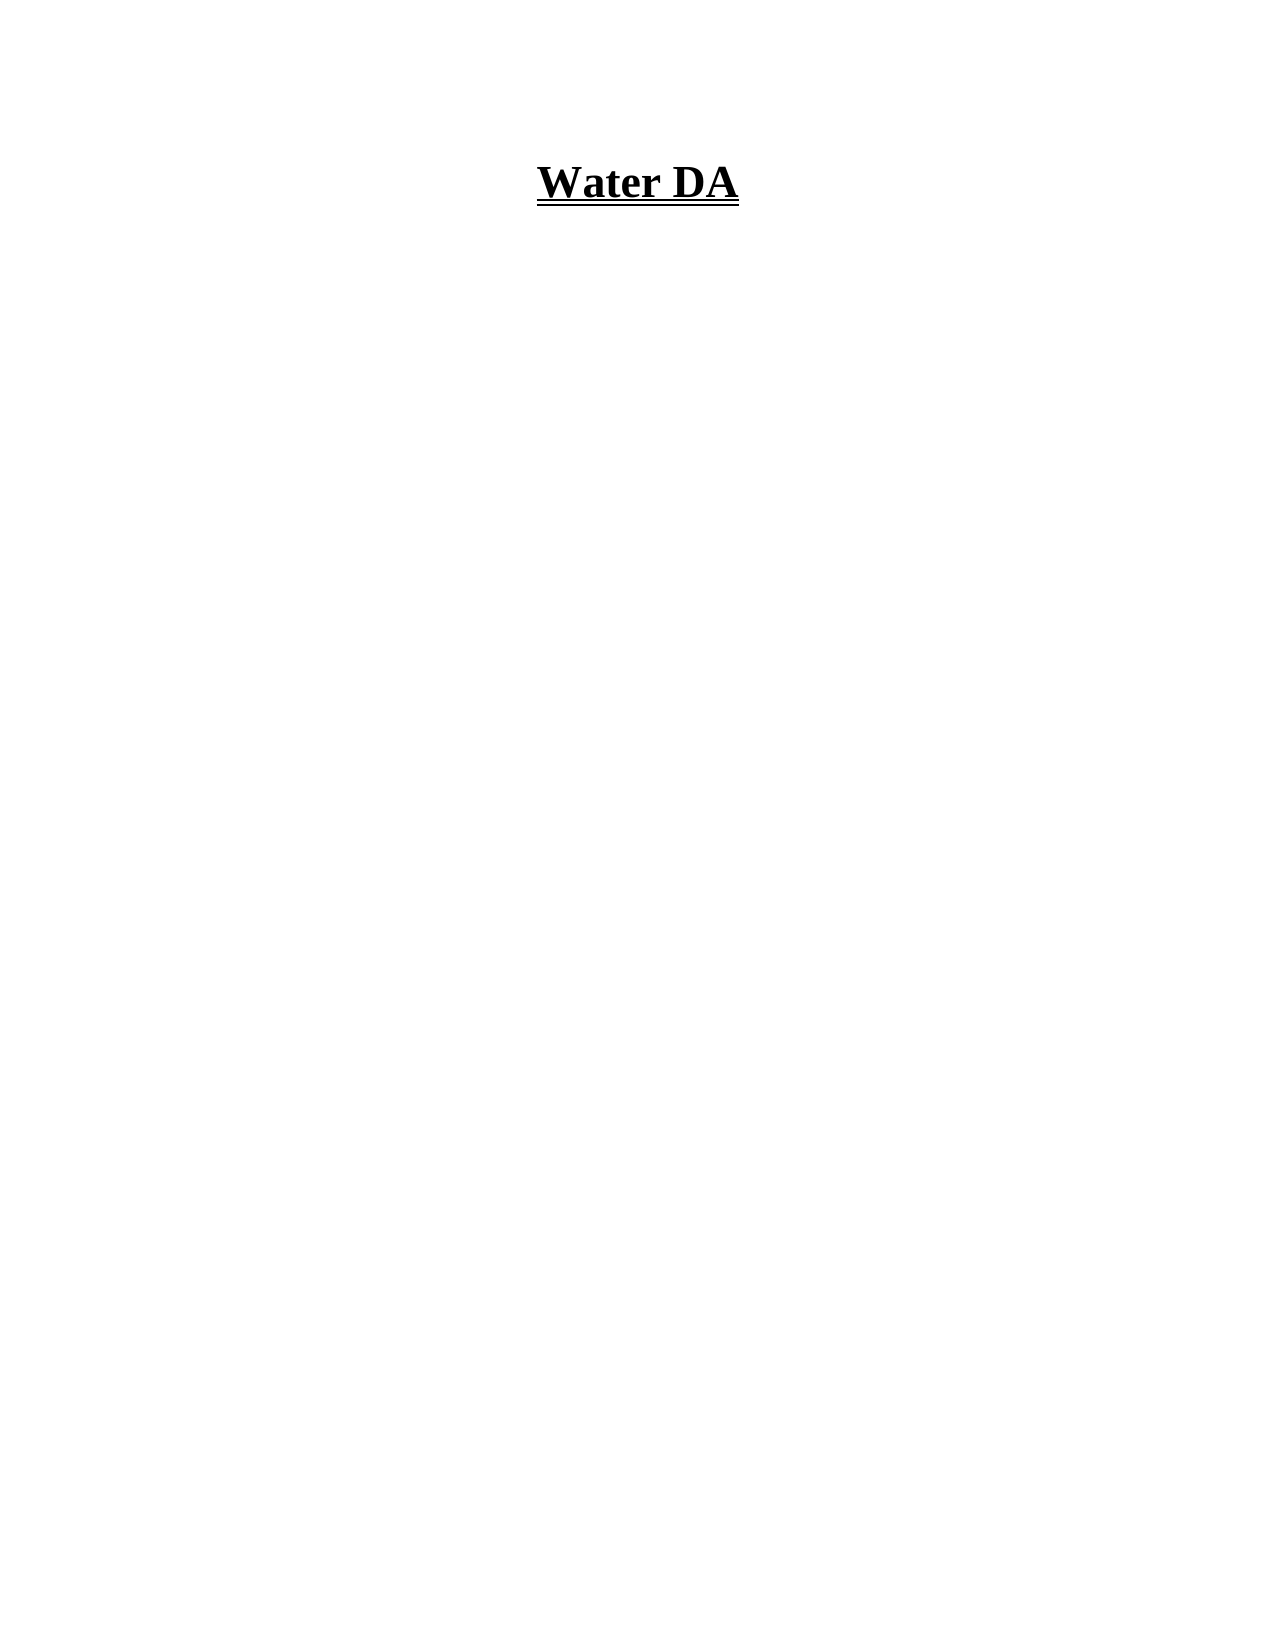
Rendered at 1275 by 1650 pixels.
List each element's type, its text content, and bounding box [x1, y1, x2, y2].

subtitle Water DA [187, 154, 1087, 207]
